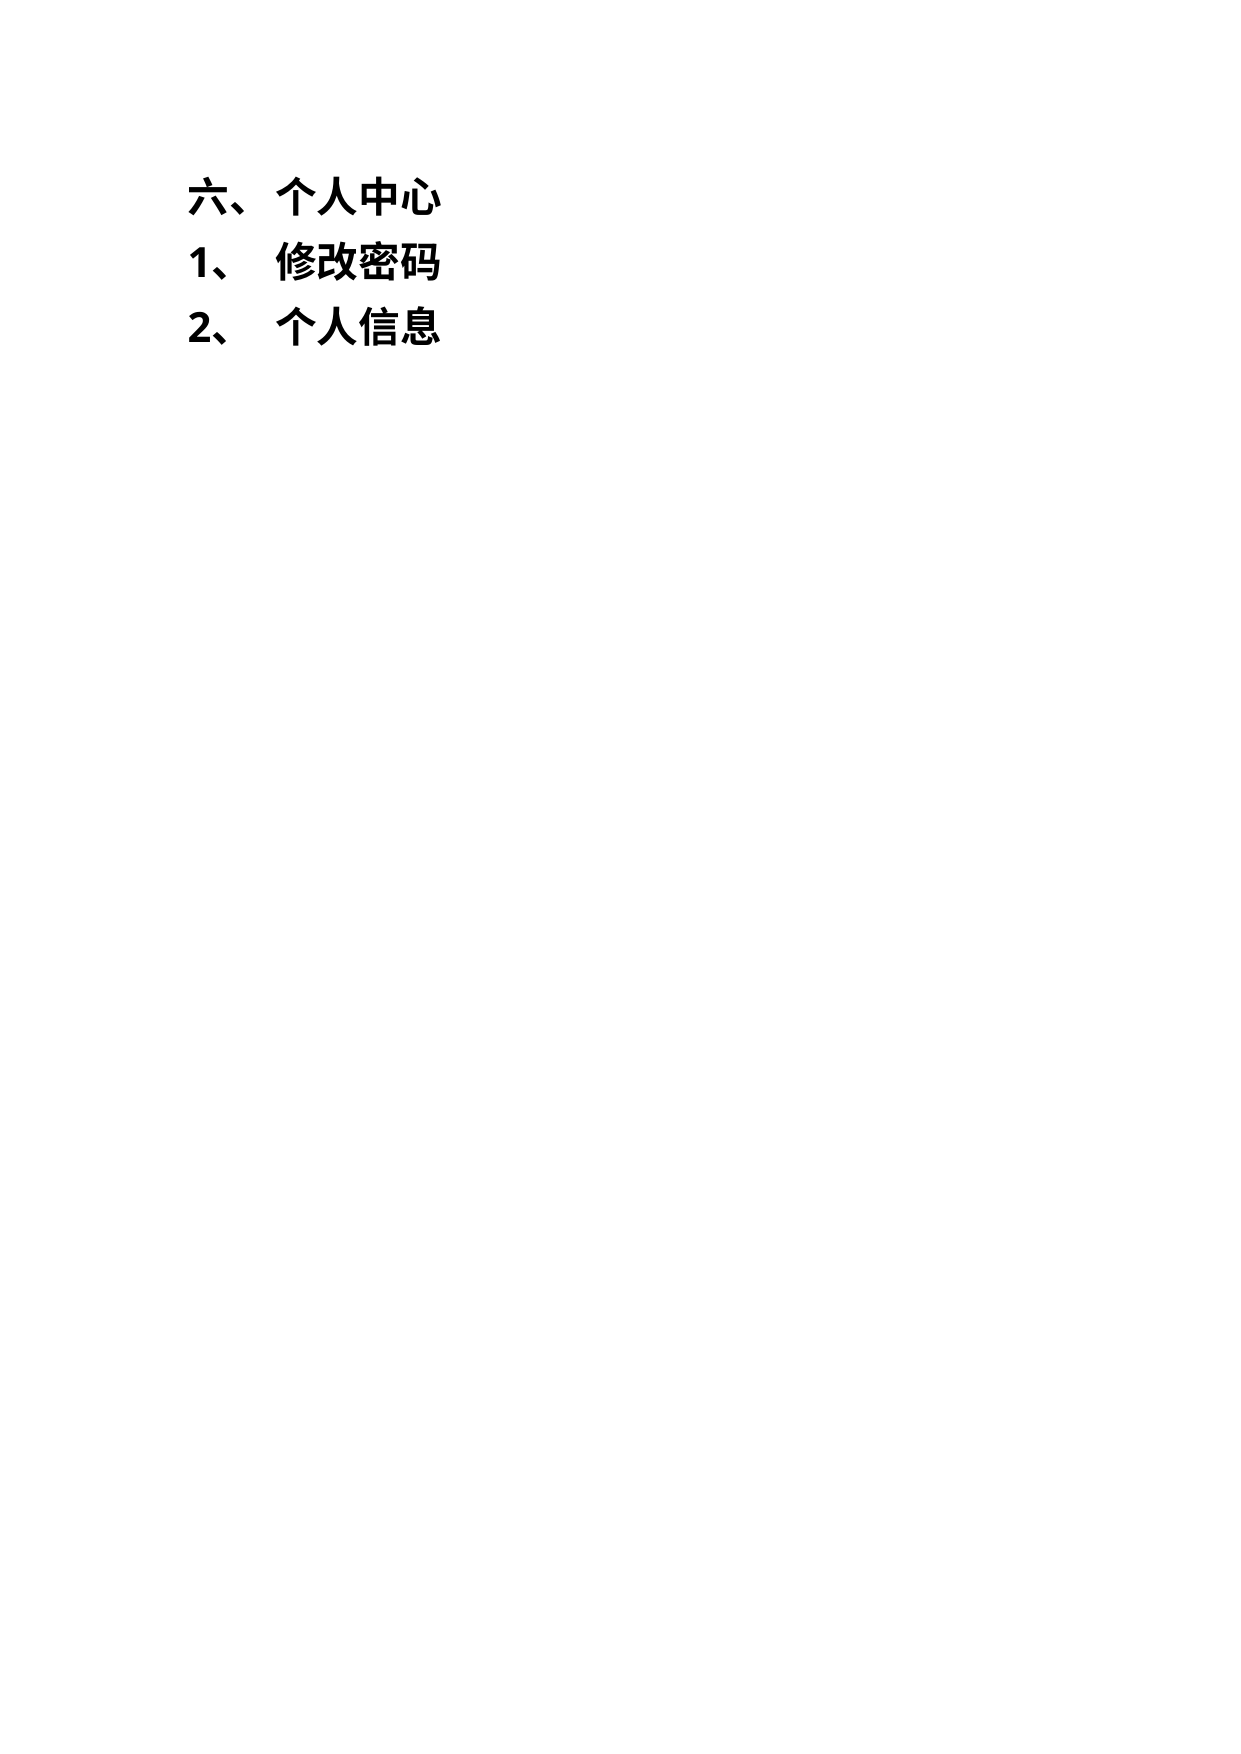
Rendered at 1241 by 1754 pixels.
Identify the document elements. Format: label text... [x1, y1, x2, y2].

list 个人信息 [187, 292, 1053, 357]
list 个人中心 [187, 162, 1053, 227]
list 修改密码 [187, 227, 1053, 292]
